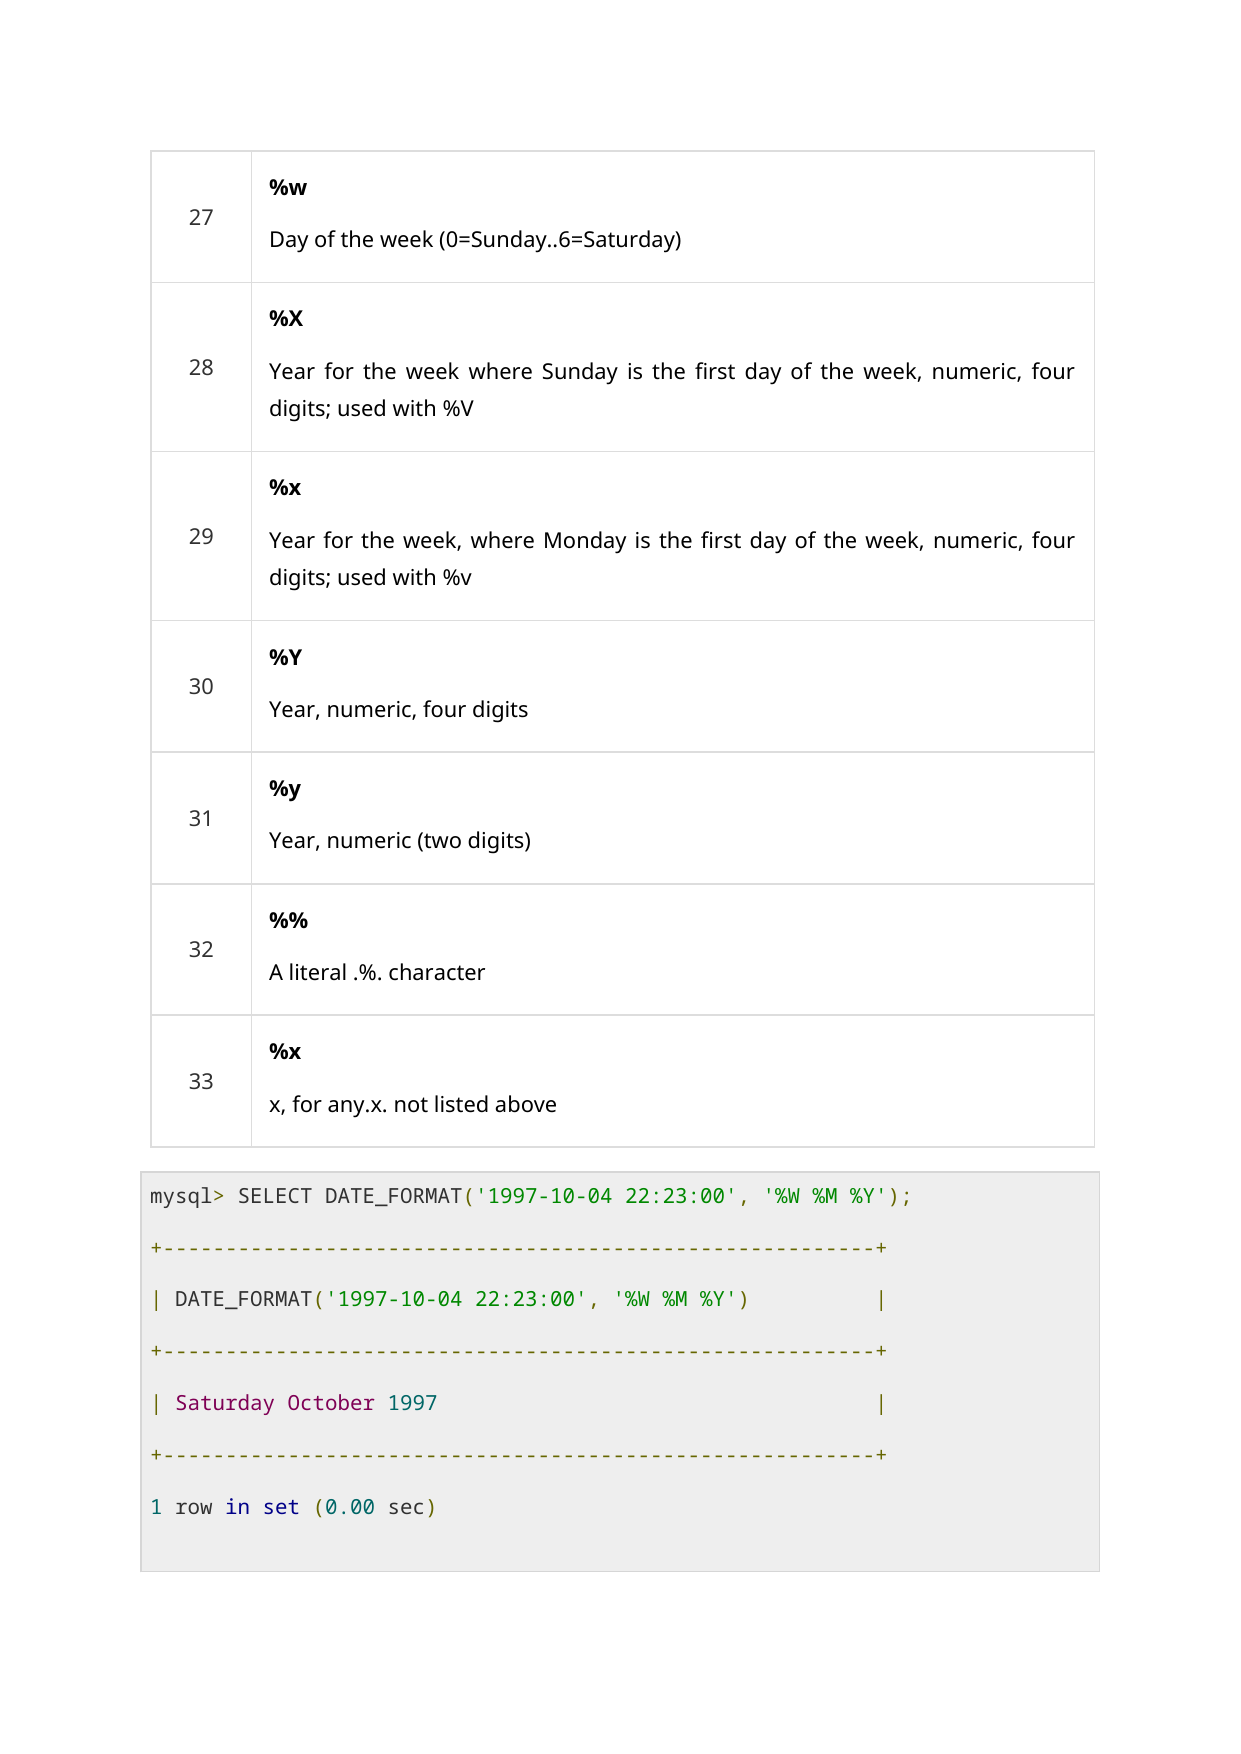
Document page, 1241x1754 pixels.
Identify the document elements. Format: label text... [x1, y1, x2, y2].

table_cell 32 [152, 885, 251, 1014]
table_cell 28 [152, 283, 251, 451]
table_cell 33 [152, 1016, 251, 1146]
table_cell %x Year for the week, where Monday is the first day of the week, numeric, four digits; used with %v [252, 452, 1094, 620]
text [142, 1430, 1099, 1469]
table_cell 27 [152, 152, 251, 282]
table_cell %X Year for the week where Sunday is the first day of the week, numeric, four digits; used with %V [252, 283, 1094, 451]
table_cell %% A literal .%. character [252, 885, 1094, 1014]
text | Saturday October 1997 | [142, 1378, 1099, 1417]
table_cell %Y Year, numeric, four digits [252, 621, 1094, 751]
text mysql> SELECT DATE_FORMAT('1997-10-04 22:23:00', '%W %M %Y'); [142, 1173, 1099, 1209]
table_cell 30 [152, 621, 251, 751]
table_cell %y Year, numeric (two digits) [252, 753, 1094, 883]
text +---------------------------------------------------------+ [142, 1223, 1099, 1261]
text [142, 1327, 1099, 1365]
table_cell %w Day of the week (0=Sunday..6=Saturday) [252, 152, 1094, 282]
table_cell %x x, for any.x. not listed above [252, 1016, 1094, 1146]
text | DATE_FORMAT('1997-10-04 22:23:00', '%W %M %Y') | [142, 1275, 1099, 1313]
text 1 row in set (0.00 sec) [142, 1482, 1099, 1521]
table_cell 29 [152, 452, 251, 620]
table_cell 31 [152, 753, 251, 883]
